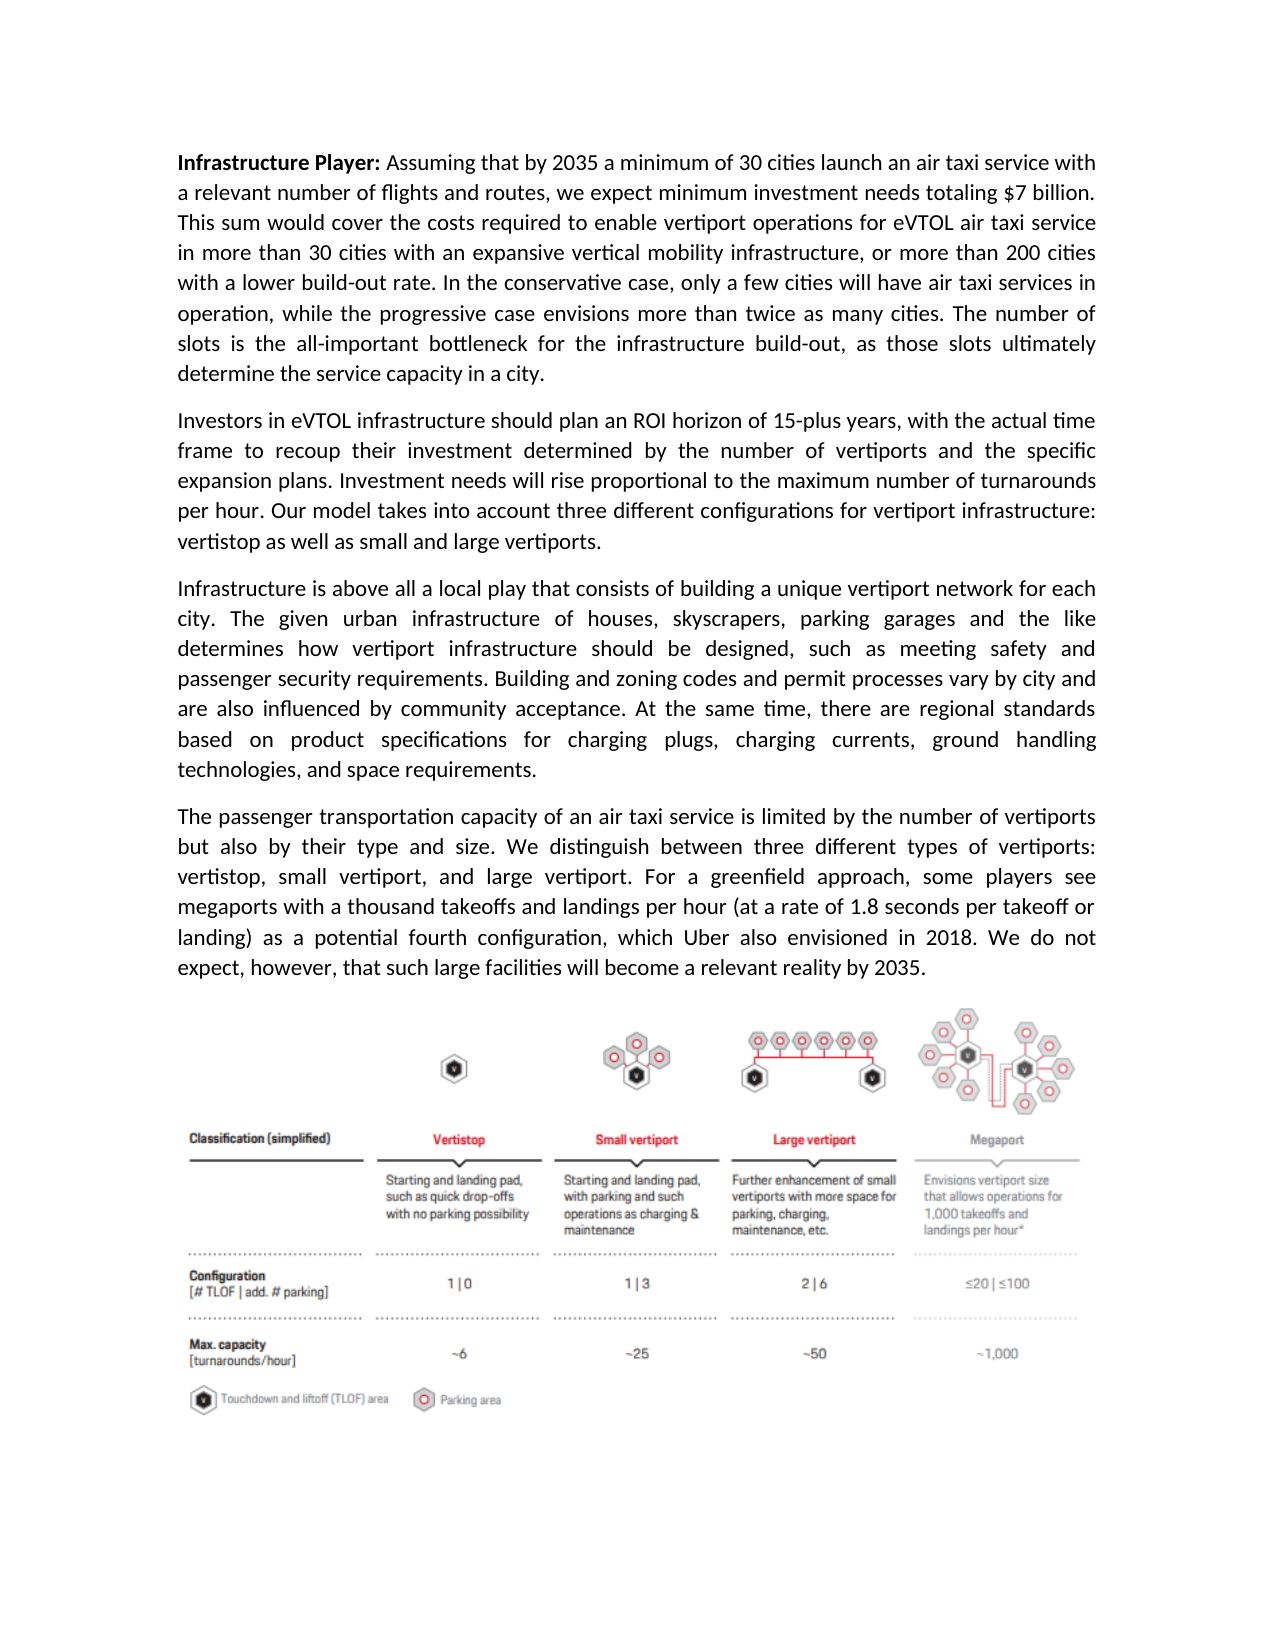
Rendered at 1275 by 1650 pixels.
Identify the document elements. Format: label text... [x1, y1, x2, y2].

picture [177, 999, 1098, 1426]
text Infrastructure Player: Assuming that by 2035 a minimum of 30 cities launch an air taxi service with a relevant number of flights and routes, we expect minimum investment needs totaling $7 billion. This sum would cover the costs required to enable vertiport operations for eVTOL air taxi service in more than 30 cities with an expansive vertical mobility infrastructure, or more than 200 cities with a lower build-out rate. In the conservative case, only a few cities will have air taxi services in operation, while the progressive case envisions more than twice as many cities. The number of slots is the all-important bottleneck for the infrastructure build-out, as those slots ultimately determine the service capacity in a city. [177, 148, 1098, 387]
text Investors in eVTOL infrastructure should plan an ROI horizon of 15-plus years, with the actual time frame to recoup their investment determined by the number of vertiports and the specific expansion plans. Investment needs will rise proportional to the maximum number of turnarounds per hour. Our model takes into account three different configurations for vertiport infrastructure: vertistop as well as small and large vertiports. [177, 406, 1098, 555]
text Infrastructure is above all a local play that consists of building a unique vertiport network for each city. The given urban infrastructure of houses, skyscrapers, parking garages and the like determines how vertiport infrastructure should be designed, such as meeting safety and passenger security requirements. Building and zoning codes and permit processes vary by city and are also influenced by community acceptance. At the same time, there are regional standards based on product specifications for charging plugs, charging currents, ground handling technologies, and space requirements. [177, 574, 1098, 783]
text The passenger transportation capacity of an air taxi service is limited by the number of vertiports but also by their type and size. We distinguish between three different types of vertiports: vertistop, small vertiport, and large vertiport. For a greenfield approach, some players see megaports with a thousand takeoffs and landings per hour (at a rate of 1.8 seconds per takeoff or landing) as a potential fourth configuration, which Uber also envisioned in 2018. We do not expect, however, that such large facilities will become a relevant reality by 2035. [177, 802, 1098, 981]
